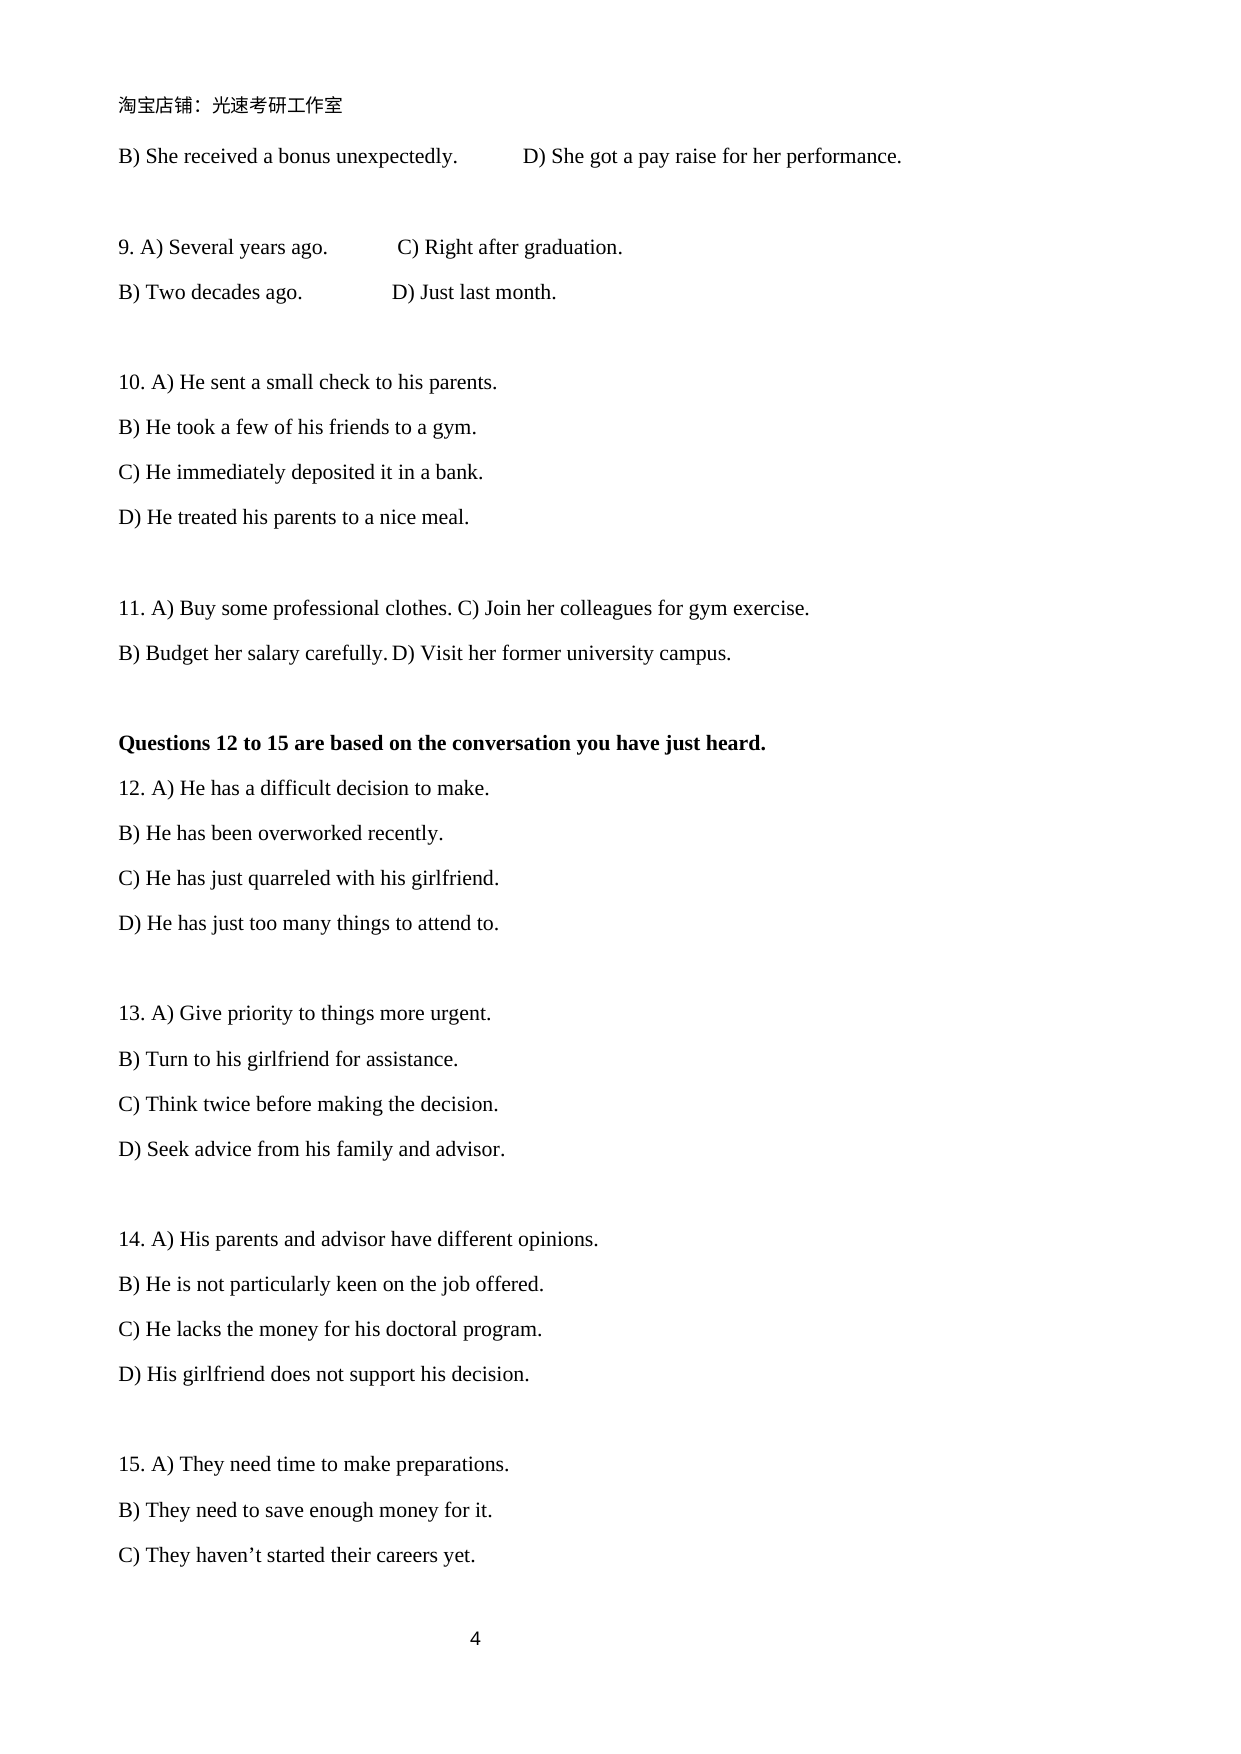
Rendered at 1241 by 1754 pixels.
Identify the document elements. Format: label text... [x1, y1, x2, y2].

text C) He immediately deposited it in a bank. [118, 456, 1122, 488]
text C) Think twice before making the decision. [118, 1087, 1122, 1119]
text 13. A) Give priority to things more urgent. [118, 997, 1122, 1029]
text B) He is not particularly keen on the job offered. [118, 1267, 1122, 1300]
text B) She received a bonus unexpectedly. D) She got a pay raise for her performance. [118, 140, 1122, 172]
text B) He took a few of his friends to a gym. [118, 410, 1122, 443]
text D) He treated his parents to a nice meal. [118, 501, 1122, 533]
text B) Budget her salary carefully. D) Visit her former university campus. [118, 636, 1122, 668]
text Questions 12 to 15 are based on the conversation you have just heard. [118, 726, 1122, 759]
text 14. A) His parents and advisor have different opinions. [118, 1222, 1122, 1255]
list A) He has a difficult decision to make. [118, 771, 1122, 804]
text 15. A) They need time to make preparations. [118, 1448, 1122, 1480]
list D) He has just too many things to attend to. [118, 907, 1122, 939]
text C) They haven’t started their careers yet. [118, 1538, 1122, 1571]
text C) He lacks the money for his doctoral program. [118, 1312, 1122, 1345]
text B) They need to save enough money for it. [118, 1493, 1122, 1525]
text C) He has just quarreled with his girlfriend. [118, 861, 1122, 894]
text B) Two decades ago. D) Just last month. [118, 275, 1122, 308]
text D) His girlfriend does not support his decision. [118, 1358, 1122, 1390]
list He has been overworked recently. [118, 816, 1122, 849]
text D) Seek advice from his family and advisor. [118, 1132, 1122, 1164]
text 11. A) Buy some professional clothes. C) Join her colleagues for gym exercise. [118, 591, 1122, 623]
text B) Turn to his girlfriend for assistance. [118, 1042, 1122, 1074]
text 10. A) He sent a small check to his parents. [118, 365, 1122, 398]
text 9. A) Several years ago. C) Right after graduation. [118, 230, 1122, 262]
